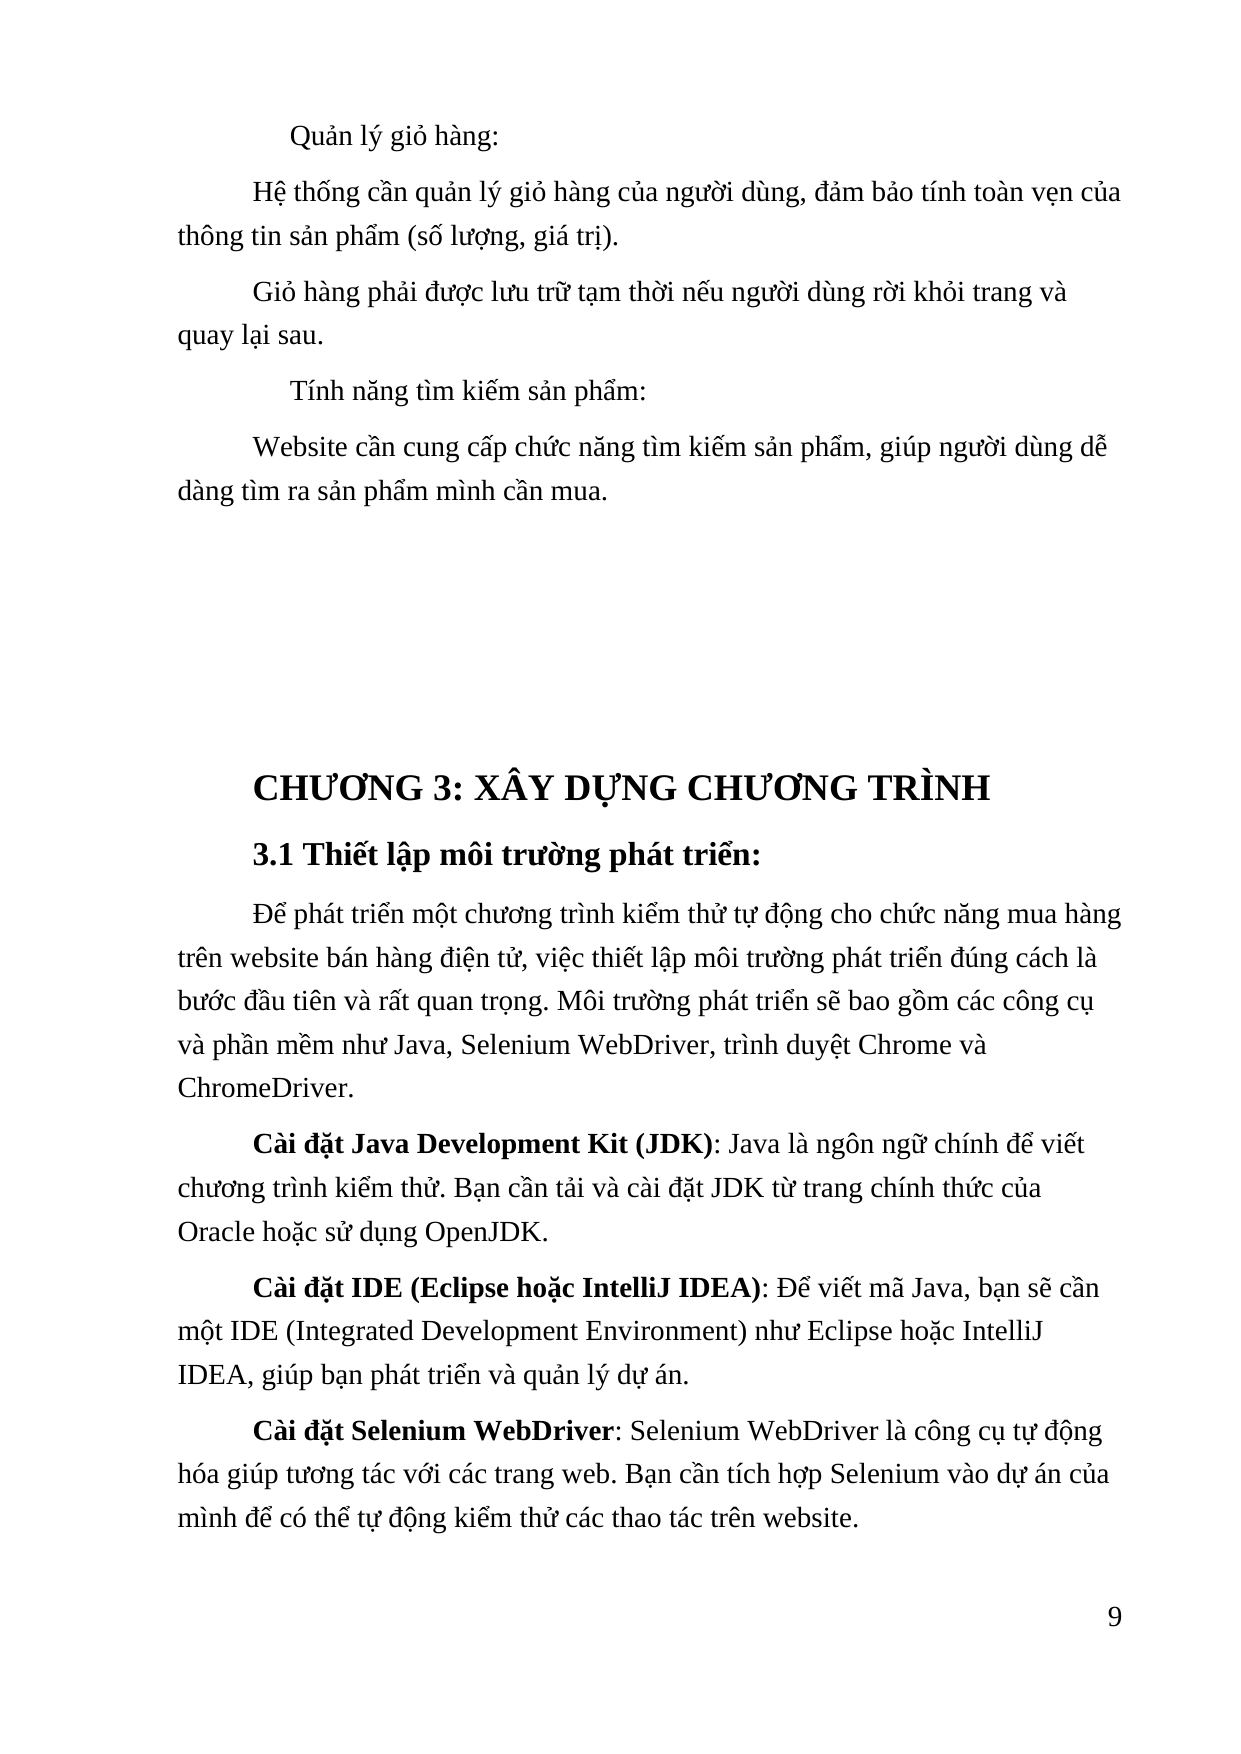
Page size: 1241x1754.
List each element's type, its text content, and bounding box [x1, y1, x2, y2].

text Để phát triển một chương trình kiểm thử tự động cho chức năng mua hàng trên website bán hàng điện tử, việc thiết lập môi trường phát triển đúng cách là bước đầu tiên và rất quan trọng. Môi trường phát triển sẽ bao gồm các công cụ và phần mềm như Java, Selenium WebDriver, trình duyệt Chrome và ChromeDriver. [177, 896, 1122, 1104]
subtitle CHƯƠNG 3: XÂY DỰNG CHƯƠNG TRÌNH [177, 766, 1122, 809]
text Website cần cung cấp chức năng tìm kiếm sản phẩm, giúp người dùng dễ dàng tìm ra sản phẩm mình cần mua. [177, 429, 1122, 506]
text Cài đặt IDE (Eclipse hoặc IntelliJ IDEA): Để viết mã Java, bạn sẽ cần một IDE (Integrated Development Environment) như Eclipse hoặc IntelliJ IDEA, giúp bạn phát triển và quản lý dự án. [177, 1270, 1122, 1390]
text  Tính năng tìm kiếm sản phẩm: [177, 373, 1122, 407]
text Giỏ hàng phải được lưu trữ tạm thời nếu người dùng rời khỏi trang và quay lại sau. [177, 274, 1122, 351]
text Cài đặt Selenium WebDriver: Selenium WebDriver là công cụ tự động hóa giúp tương tác với các trang web. Bạn cần tích hợp Selenium vào dự án của mình để có thể tự động kiểm thử các thao tác trên website. [177, 1413, 1122, 1533]
subtitle 3.1 Thiết lập môi trường phát triển: [177, 834, 1122, 872]
text Cài đặt Java Development Kit (JDK): Java là ngôn ngữ chính để viết chương trình kiểm thử. Bạn cần tải và cài đặt JDK từ trang chính thức của Oracle hoặc sử dụng OpenJDK. [177, 1127, 1122, 1247]
text Hệ thống cần quản lý giỏ hàng của người dùng, đảm bảo tính toàn vẹn của thông tin sản phẩm (số lượng, giá trị). [177, 174, 1122, 251]
text  Quản lý giỏ hàng: [177, 118, 1122, 152]
